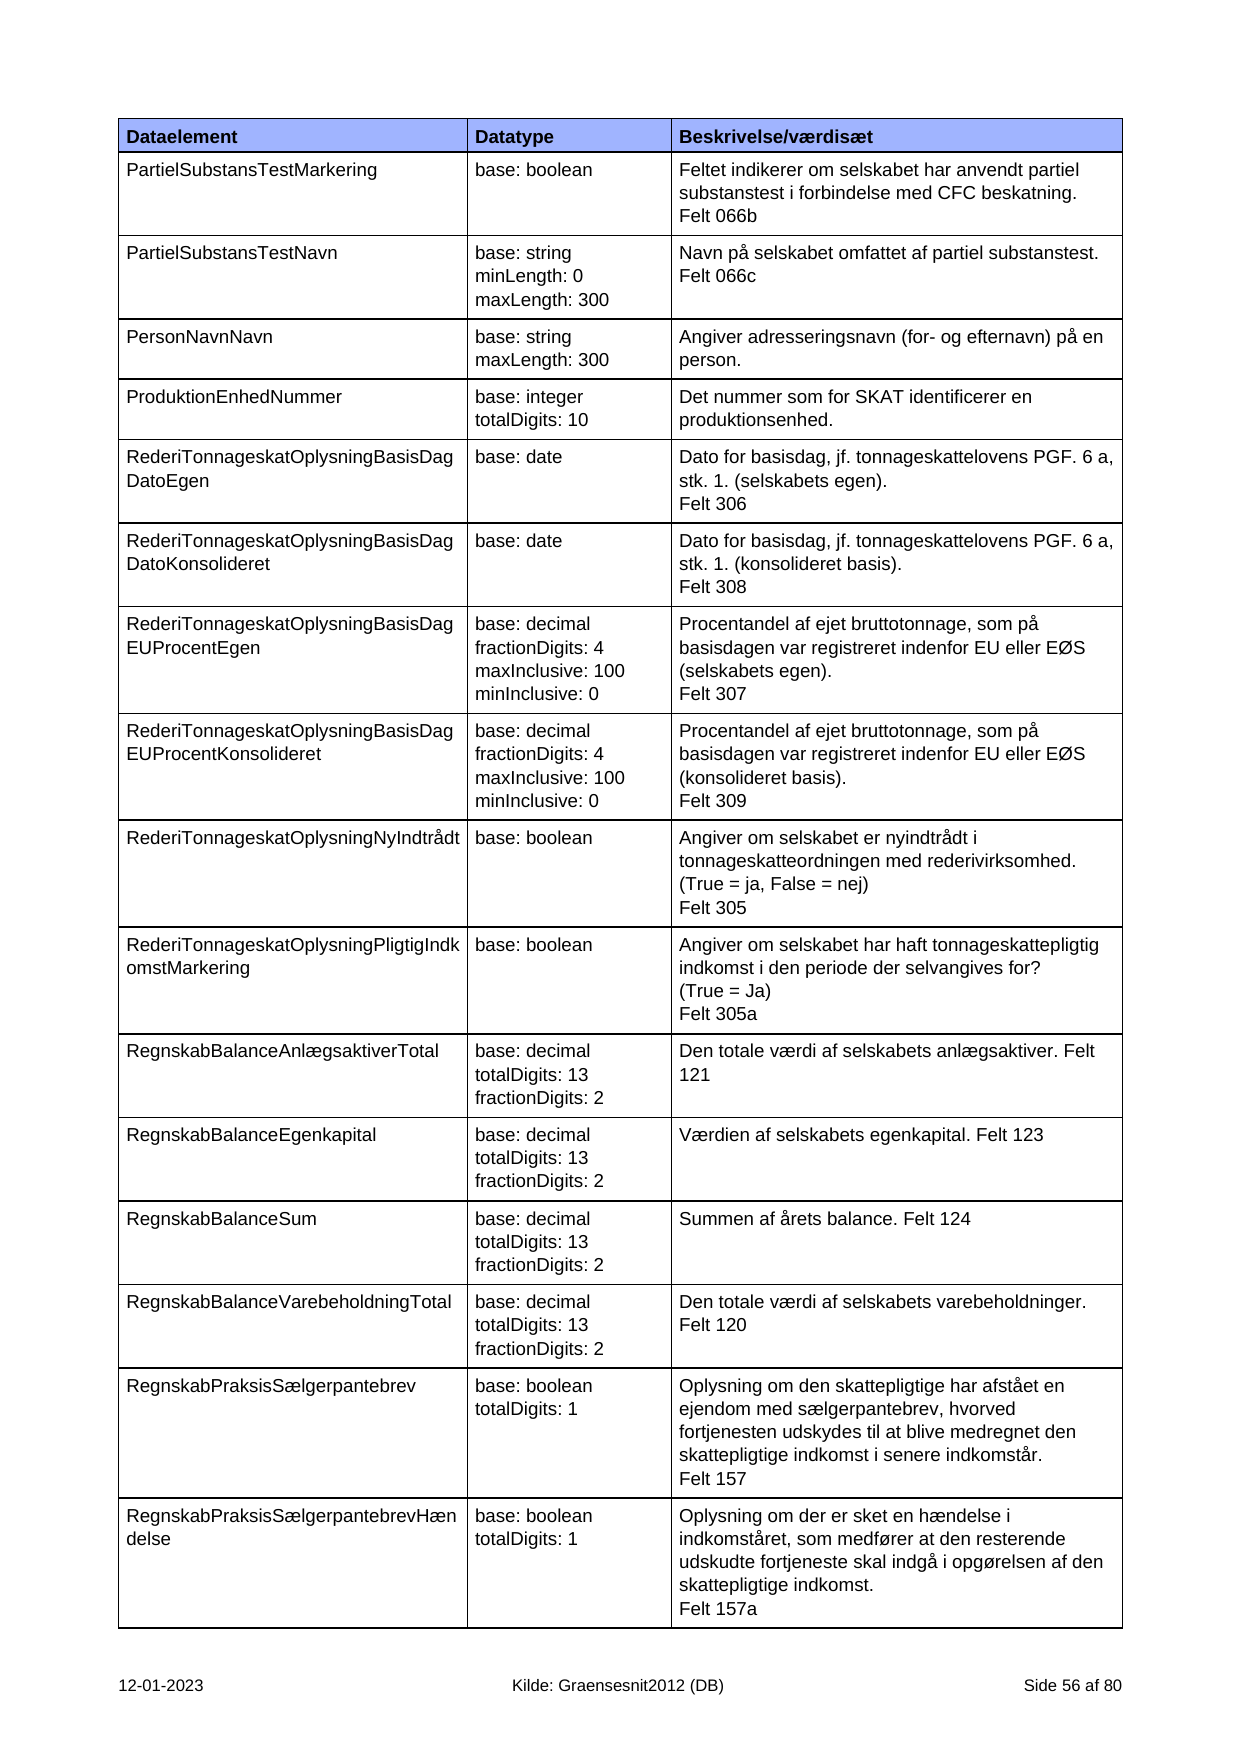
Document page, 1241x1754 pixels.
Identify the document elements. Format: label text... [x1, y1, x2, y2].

table_cell RederiTonnageskatOplysningNyIndtrådt [119, 821, 467, 926]
table_cell RegnskabPraksisSælgerpantebrev [119, 1369, 467, 1497]
table_cell RegnskabBalanceAnlægsaktiverTotal [119, 1035, 467, 1116]
table_header Dataelement [119, 119, 467, 151]
table_cell PartielSubstansTestMarkering [119, 153, 467, 234]
table_cell RegnskabBalanceEgenkapital [119, 1118, 467, 1200]
table_cell base: decimal totalDigits: 13 fractionDigits: 2 [468, 1202, 671, 1283]
table_cell Den totale værdi af selskabets anlægsaktiver. Felt 121 [672, 1035, 1122, 1116]
table_cell base: boolean [468, 821, 671, 926]
table_cell base: date [468, 524, 671, 606]
table_cell PartielSubstansTestNavn [119, 236, 467, 318]
table_cell base: decimal totalDigits: 13 fractionDigits: 2 [468, 1285, 671, 1367]
table_cell RederiTonnageskatOplysningPligtigIndkomstMarkering [119, 928, 467, 1033]
table_cell Dato for basisdag, jf. tonnageskattelovens PGF. 6 a, stk. 1. (selskabets egen). Felt 306 [672, 440, 1122, 522]
table_cell base: boolean [468, 153, 671, 234]
table_cell base: boolean totalDigits: 1 [468, 1369, 671, 1497]
table_cell Den totale værdi af selskabets varebeholdninger. Felt 120 [672, 1285, 1122, 1367]
table_cell Dato for basisdag, jf. tonnageskattelovens PGF. 6 a, stk. 1. (konsolideret basis). Felt 308 [672, 524, 1122, 606]
table_cell Oplysning om den skattepligtige har afstået en ejendom med sælgerpantebrev, hvorved fortjenesten udskydes til at blive medregnet den skattepligtige indkomst i senere indkomstår. Felt 157 [672, 1369, 1122, 1497]
table_cell Angiver adresseringsnavn (for- og efternavn) på en person. [672, 320, 1122, 378]
table_cell PersonNavnNavn [119, 320, 467, 378]
table_cell base: boolean totalDigits: 1 [468, 1499, 671, 1627]
table_cell Navn på selskabet omfattet af partiel substanstest. Felt 066c [672, 236, 1122, 318]
table_cell Det nummer som for SKAT identificerer en produktionsenhed. [672, 380, 1122, 439]
table_cell RegnskabBalanceVarebeholdningTotal [119, 1285, 467, 1367]
table_cell Angiver om selskabet har haft tonnageskattepligtig indkomst i den periode der selvangives for? (True = Ja) Felt 305a [672, 928, 1122, 1033]
table_cell Procentandel af ejet bruttotonnage, som på basisdagen var registreret indenfor EU eller EØS (selskabets egen). Felt 307 [672, 607, 1122, 712]
table_cell base: boolean [468, 928, 671, 1033]
table_cell base: string maxLength: 300 [468, 320, 671, 378]
table_header Beskrivelse/værdisæt [672, 119, 1122, 151]
table_cell RegnskabBalanceSum [119, 1202, 467, 1283]
table_cell base: integer totalDigits: 10 [468, 380, 671, 439]
table_cell Summen af årets balance. Felt 124 [672, 1202, 1122, 1283]
table_cell base: string minLength: 0 maxLength: 300 [468, 236, 671, 318]
table_cell RederiTonnageskatOplysningBasisDagDatoKonsolideret [119, 524, 467, 606]
table_cell RegnskabPraksisSælgerpantebrevHændelse [119, 1499, 467, 1627]
table_cell base: decimal fractionDigits: 4 maxInclusive: 100 minInclusive: 0 [468, 607, 671, 712]
table_cell base: decimal totalDigits: 13 fractionDigits: 2 [468, 1118, 671, 1200]
table_header Datatype [468, 119, 671, 151]
table_cell RederiTonnageskatOplysningBasisDagEUProcentEgen [119, 607, 467, 712]
table_cell base: date [468, 440, 671, 522]
table_cell Feltet indikerer om selskabet har anvendt partiel substanstest i forbindelse med CFC beskatning. Felt 066b [672, 153, 1122, 234]
table_cell Procentandel af ejet bruttotonnage, som på basisdagen var registreret indenfor EU eller EØS (konsolideret basis). Felt 309 [672, 714, 1122, 819]
table_cell RederiTonnageskatOplysningBasisDagDatoEgen [119, 440, 467, 522]
table_cell Oplysning om der er sket en hændelse i indkomståret, som medfører at den resterende udskudte fortjeneste skal indgå i opgørelsen af den skattepligtige indkomst. Felt 157a [672, 1499, 1122, 1627]
table_cell base: decimal fractionDigits: 4 maxInclusive: 100 minInclusive: 0 [468, 714, 671, 819]
table_cell RederiTonnageskatOplysningBasisDagEUProcentKonsolideret [119, 714, 467, 819]
table_cell base: decimal totalDigits: 13 fractionDigits: 2 [468, 1035, 671, 1116]
table_cell Angiver om selskabet er nyindtrådt i tonnageskatteordningen med rederivirksomhed. (True = ja, False = nej) Felt 305 [672, 821, 1122, 926]
table_cell ProduktionEnhedNummer [119, 380, 467, 439]
table_cell Værdien af selskabets egenkapital. Felt 123 [672, 1118, 1122, 1200]
